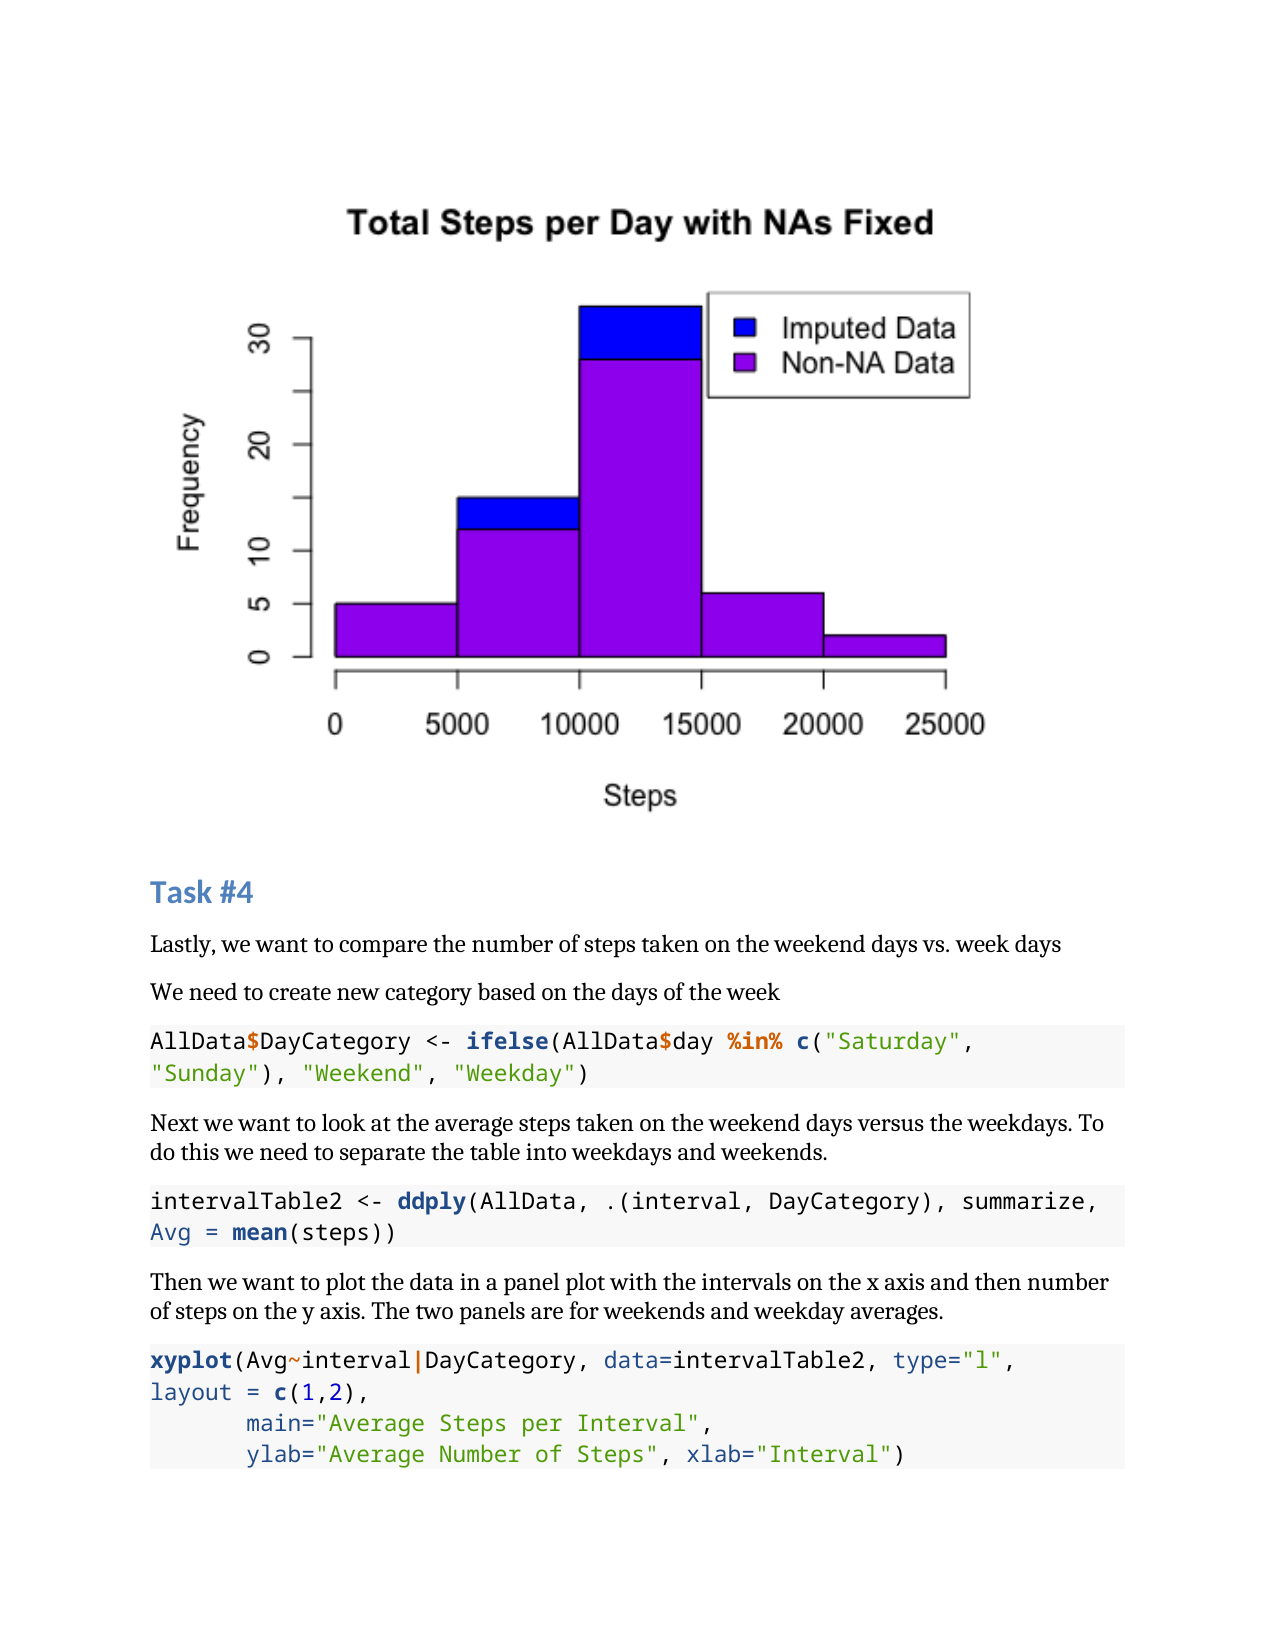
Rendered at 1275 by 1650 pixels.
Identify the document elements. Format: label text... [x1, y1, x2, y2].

text Lastly, we want to compare the number of steps taken on the weekend days vs. week days [150, 930, 1125, 959]
text We need to create new category based on the days of the week [150, 978, 1125, 1007]
text AllData$DayCategory <- ifelse(AllData$day %in% c("Saturday", "Sunday"), "Weekend", "Weekday") [590, 1025, 1125, 1088]
text Next we want to look at the average steps taken on the weekend days versus the weekdays. To do this we need to separate the table into weekdays and weekends. [150, 1109, 1125, 1166]
picture [168, 150, 1044, 850]
text xyplot(Avg~interval|DayCategory, data=intervalTable2, type="l", layout = c(1,2), main="Average Steps per Interval", ylab="Average Number of Steps", xlab="Interval") [150, 1344, 1125, 1469]
text intervalTable2 <- ddply(AllData, .(interval, DayCategory), summarize, Avg = mean(steps)) [397, 1185, 1125, 1247]
text Then we want to plot the data in a panel plot with the intervals on the x axis and then number of steps on the y axis. The two panels are for weekends and weekday averages. [150, 1268, 1125, 1326]
subtitle Task #4 [150, 871, 1125, 912]
